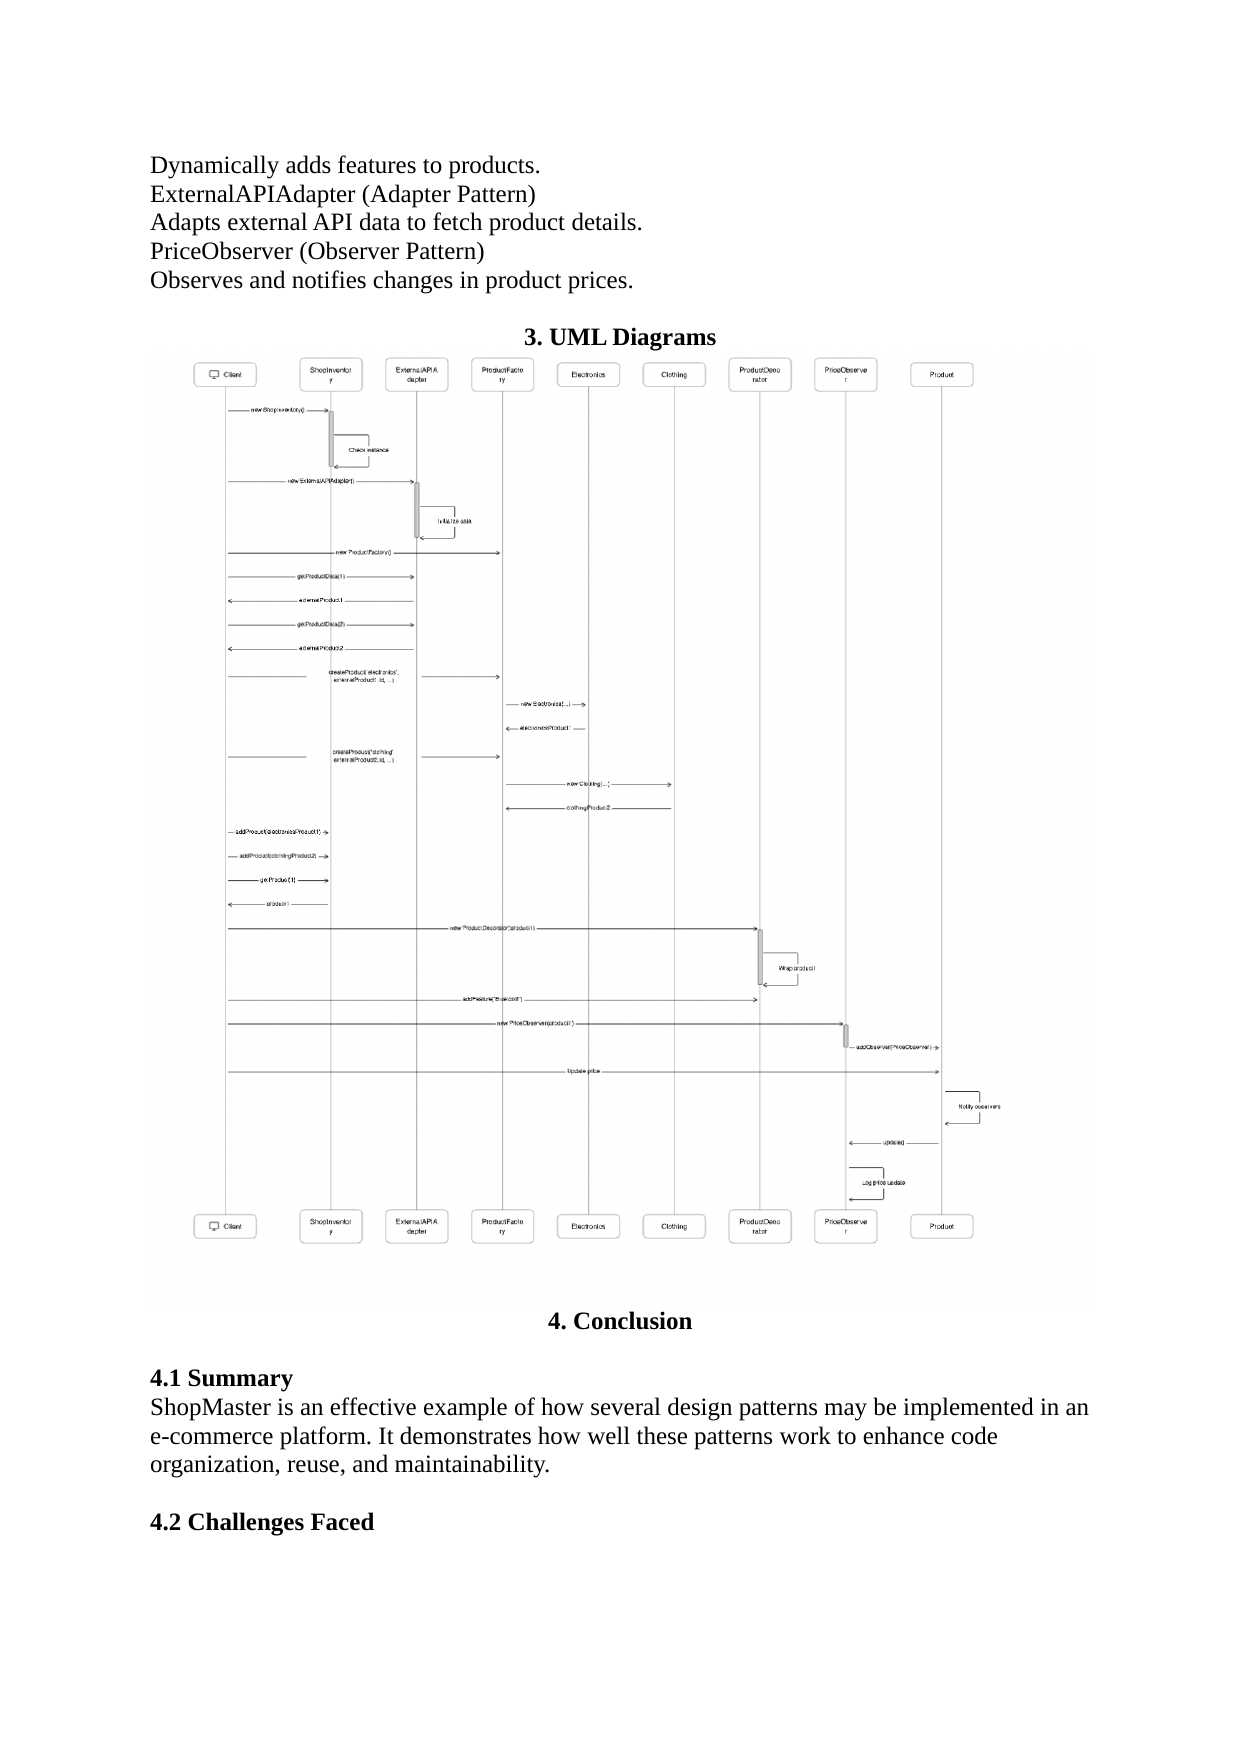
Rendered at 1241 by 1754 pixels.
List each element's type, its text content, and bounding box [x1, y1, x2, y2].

text PriceObserver (Observer Pattern) [150, 236, 1090, 265]
text 3. UML Diagrams [150, 322, 1090, 351]
text Adapts external API data to fetch product details. [150, 207, 1090, 236]
text 4.2 Challenges Faced [150, 1507, 1090, 1536]
text Dynamically adds features to products. [150, 150, 1090, 179]
text 4.1 Summary [150, 1363, 1090, 1392]
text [150, 1392, 1090, 1478]
text ExternalAPIAdapter (Adapter Pattern) [150, 179, 1090, 207]
text Observes and notifies changes in product prices. [150, 265, 1090, 294]
text 4. Conclusion [150, 1306, 1090, 1334]
picture [150, 351, 1091, 1306]
